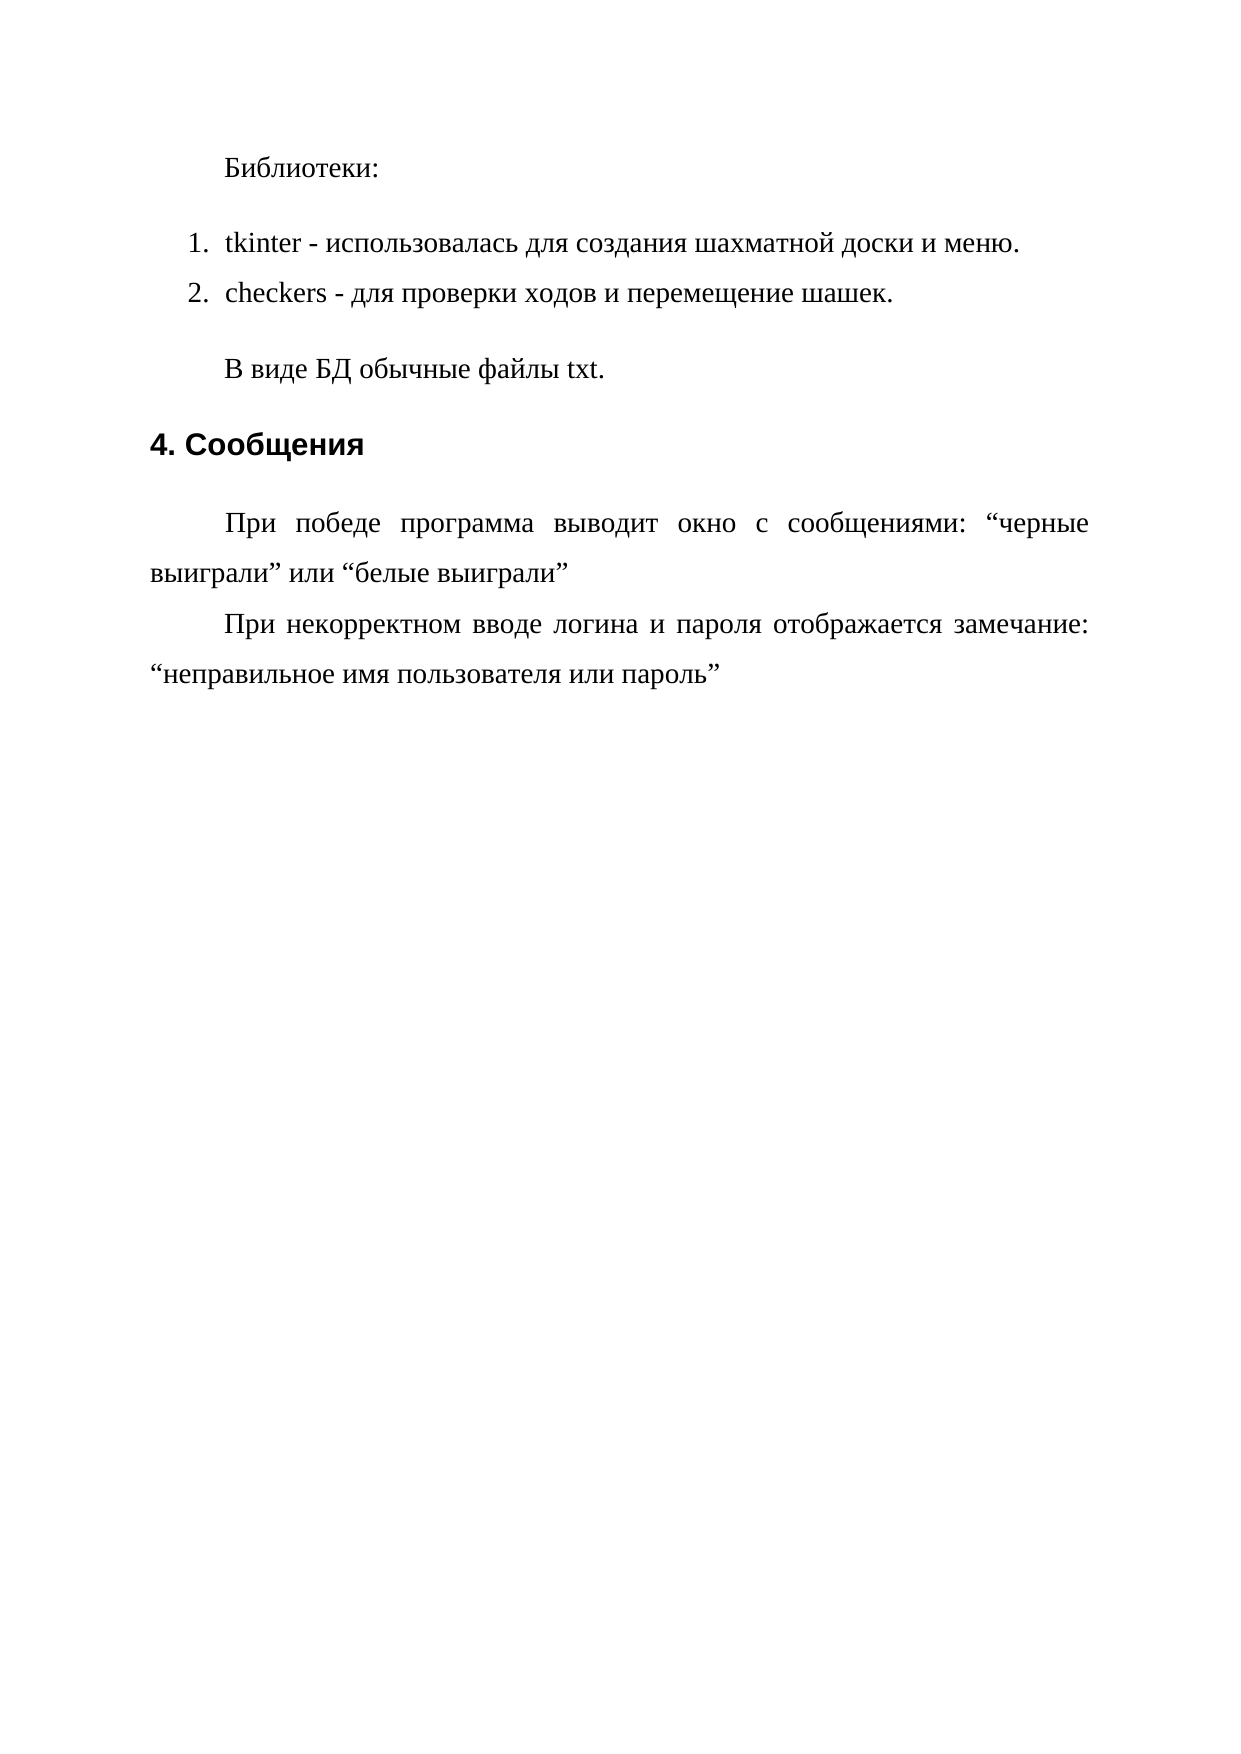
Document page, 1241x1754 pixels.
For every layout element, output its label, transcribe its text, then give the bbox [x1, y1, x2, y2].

text В виде БД обычные файлы txt. [150, 351, 1090, 384]
list tkinter - использовалась для создания шахматной доски и меню. [187, 225, 1090, 259]
text При победе программа выводит окно с сообщениями: “черные выиграли” или “белые выиграли” [150, 505, 1090, 589]
text При некорректном вводе логина и пароля отображается замечание: “неправильное имя пользователя или пароль” [150, 606, 1090, 689]
text Библиотеки: [150, 150, 1090, 183]
text 4. Сообщения [150, 426, 1090, 462]
list checkers - для проверки ходов и перемещение шашек. [187, 276, 1090, 309]
